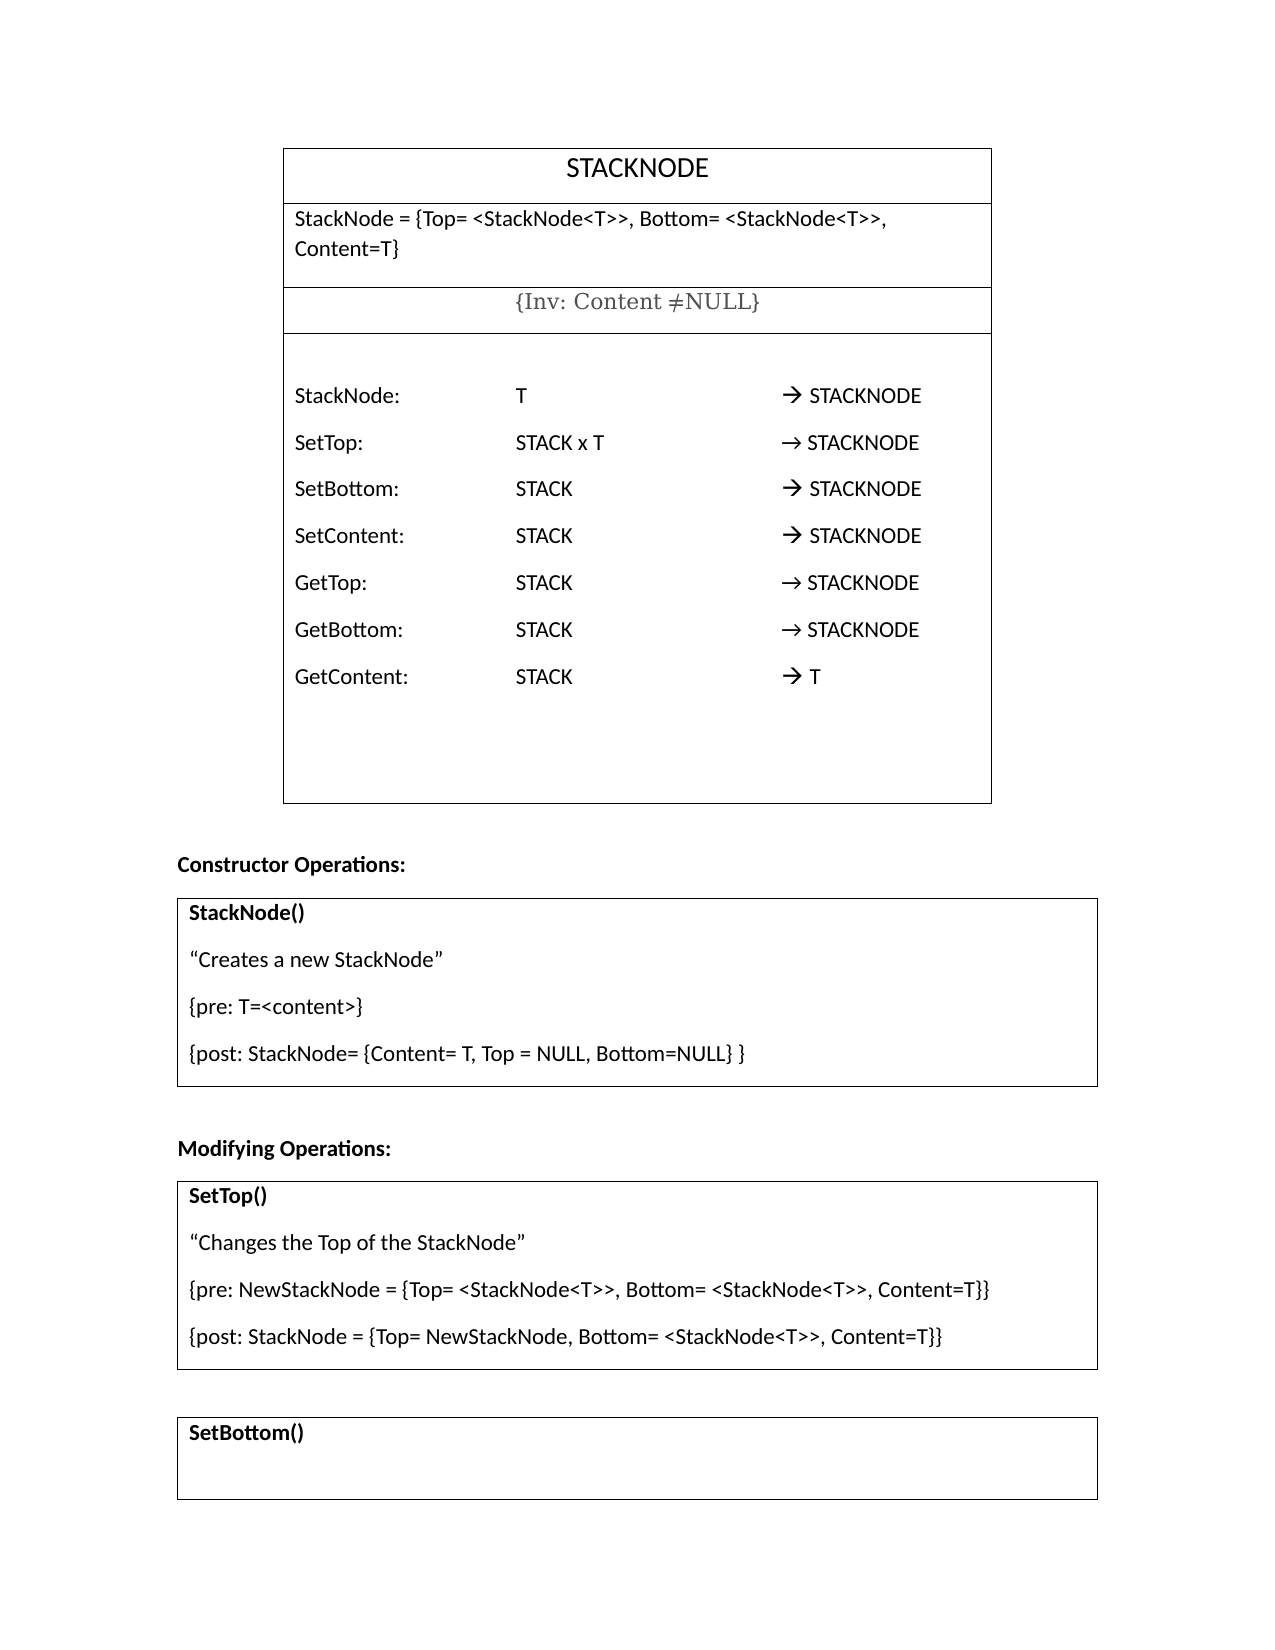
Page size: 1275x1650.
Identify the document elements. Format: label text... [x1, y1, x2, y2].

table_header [178, 1418, 1097, 1499]
table_header StackNode() “Creates a new StackNode” {pre: T=<content>} {post: StackNode= {Content= T, Top = NULL, Bottom=NULL} } [178, 899, 1097, 1086]
table_cell StackNode: SetTop: SetBottom: SetContent: GetTop: GetBottom: GetContent: [284, 334, 504, 803]
table_header STACKNODE [284, 149, 991, 203]
text Modifying Operations: [177, 1134, 1098, 1162]
table_cell {Inv: Content ≠NULL} [284, 288, 991, 333]
table_header SetTop() “Changes the Top of the StackNode” {pre: NewStackNode = {Top= <StackNode<T>>, Bottom= <StackNode<T>>, Content=T}} {post: StackNode = {Top= NewStackNode, Bottom= <StackNode<T>>, Content=T}} [178, 1182, 1097, 1369]
table_cell STACKNODE → STACKNODE STACKNODE STACKNODE → STACKNODE → STACKNODE T [770, 334, 991, 803]
table_cell StackNode = {Top= <StackNode<T>>, Bottom= <StackNode<T>>, Content=T} [284, 204, 991, 287]
text Constructor Operations: [177, 851, 1098, 878]
table_cell T STACK x T STACK STACK STACK STACK STACK [504, 334, 770, 803]
